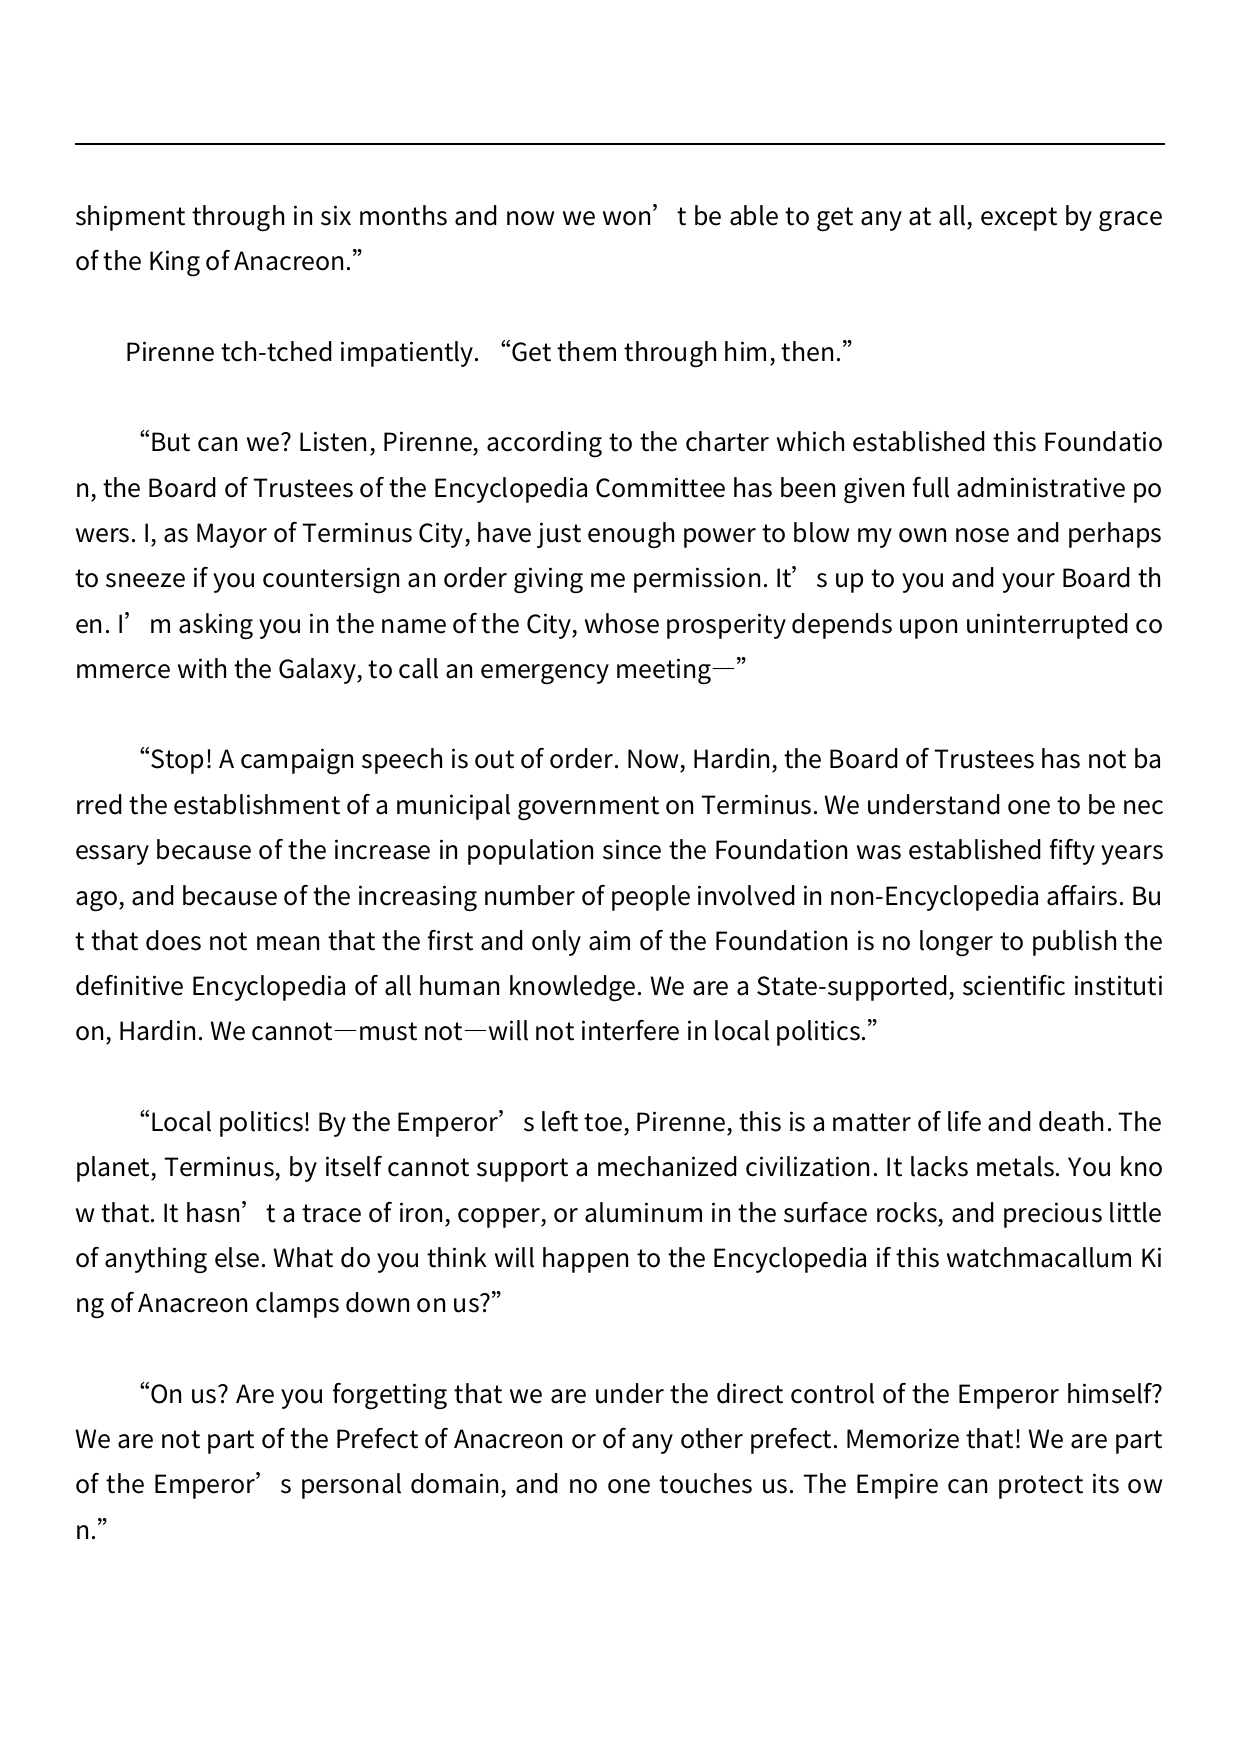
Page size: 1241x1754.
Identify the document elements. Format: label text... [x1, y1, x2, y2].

text “On us? Are you forgetting that we are under the direct control of the Emperor himself? We are not part of the Prefect of Anacreon or of any other prefect. Memorize that! We are part of the Emperor’s personal domain, and no one touches us. The Empire can protect its own.” [75, 1370, 1165, 1551]
text “Local politics! By the Emperor’s left toe, Pirenne, this is a matter of life and death. The planet, Terminus, by itself cannot support a mechanized civilization. It lacks metals. You know that. It hasn’t a trace of iron, copper, or aluminum in the surface rocks, and precious little of anything else. What do you think will happen to the Encyclopedia if this watchmacallum King of Anacreon clamps down on us?” [75, 1098, 1165, 1324]
text Pirenne tch-tched impatiently. “Get them through him, then.” [75, 328, 1165, 373]
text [75, 192, 1165, 282]
text “Stop! A campaign speech is out of order. Now, Hardin, the Board of Trustees has not barred the establishment of a municipal government on Terminus. We understand one to be necessary because of the increase in population since the Foundation was established fifty years ago, and because of the increasing number of people involved in non-Encyclopedia affairs. But that does not mean that the first and only aim of the Foundation is no longer to publish the definitive Encyclopedia of all human knowledge. We are a State-supported, scientific institution, Hardin. We cannot—must not—will not interfere in local politics.” [75, 736, 1165, 1053]
text “But can we? Listen, Pirenne, according to the charter which established this Foundation, the Board of Trustees of the Encyclopedia Committee has been given full administrative powers. I, as Mayor of Terminus City, have just enough power to blow my own nose and perhaps to sneeze if you countersign an order giving me permission. It’s up to you and your Board then. I’m asking you in the name of the City, whose prosperity depends upon uninterrupted commerce with the Galaxy, to call an emergency meeting—” [75, 418, 1165, 690]
